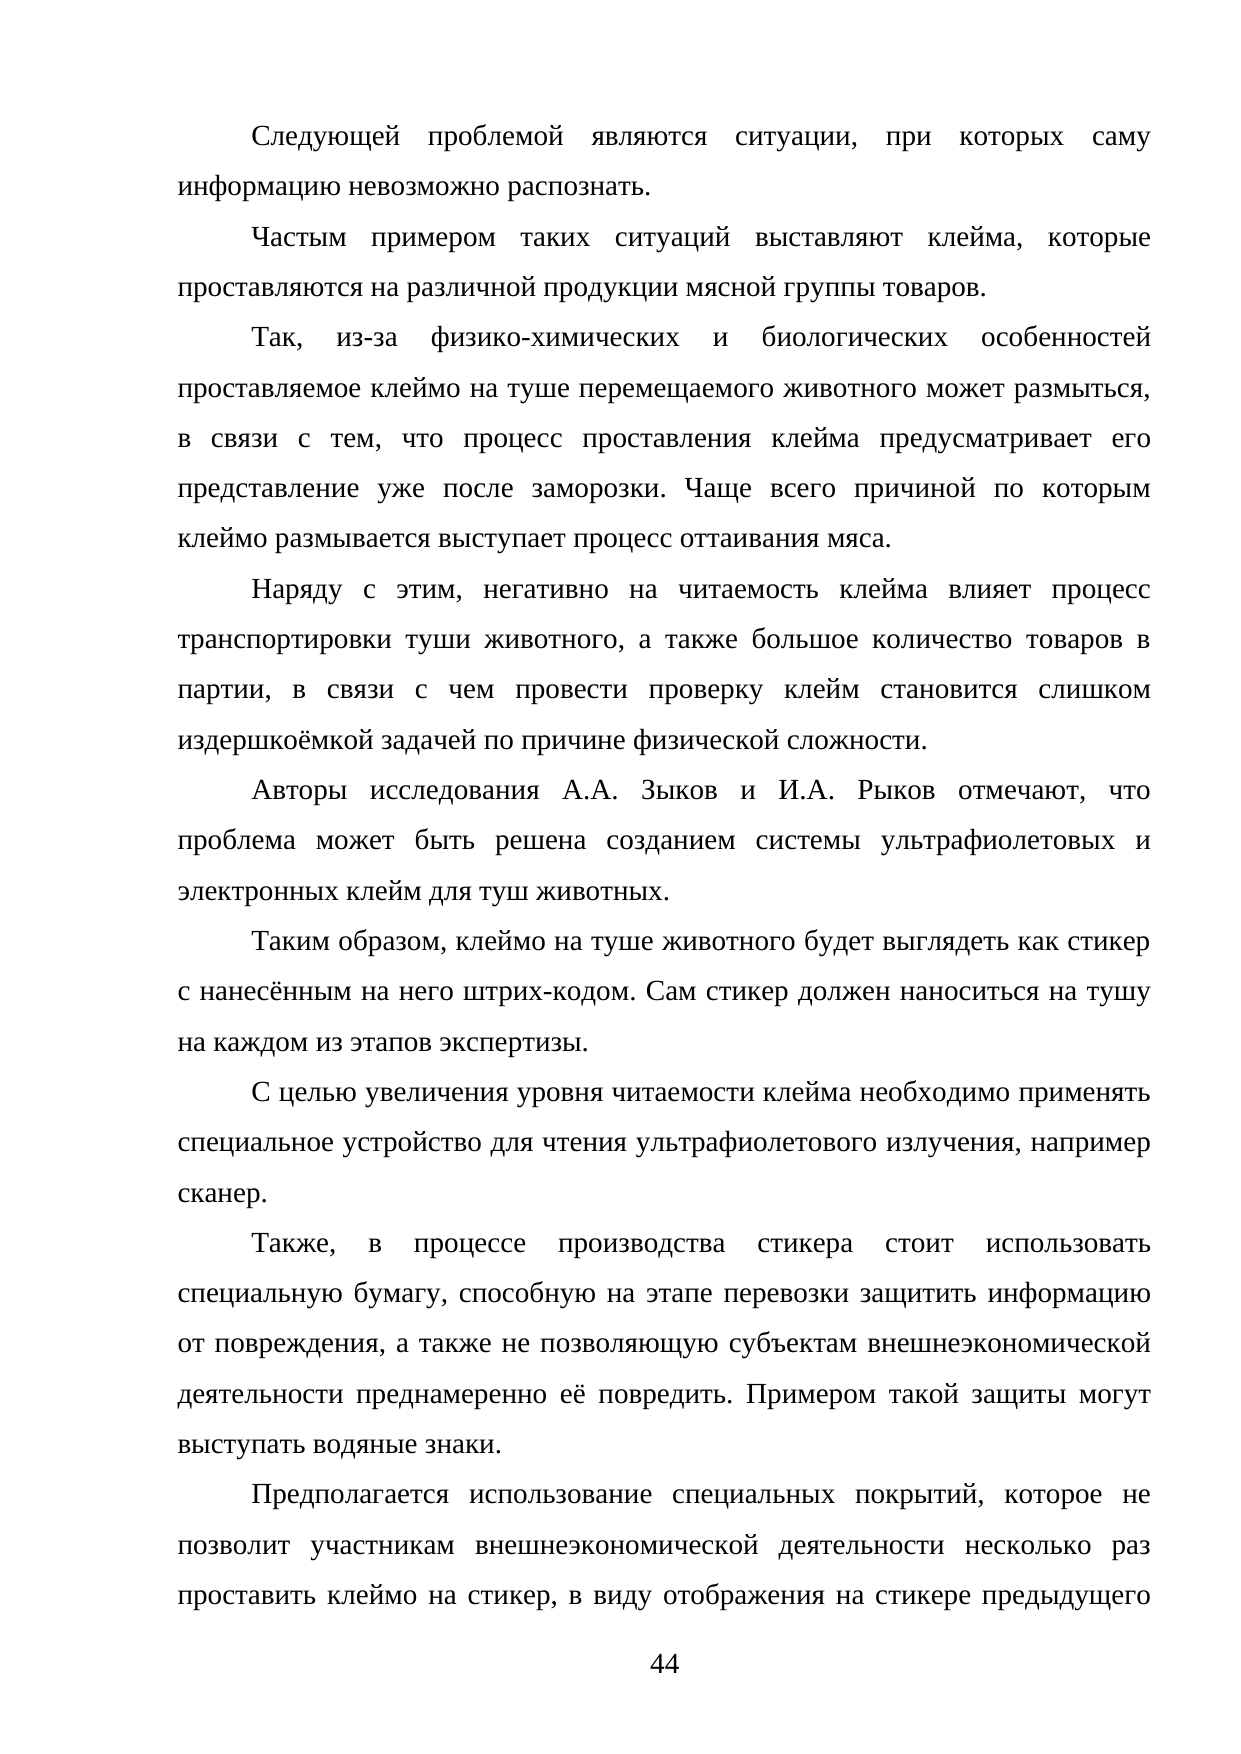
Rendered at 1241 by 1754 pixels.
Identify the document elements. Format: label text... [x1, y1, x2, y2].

text Авторы исследования А.А. Зыков и И.А. Рыков отмечают, что проблема может быть решена созданием системы ультрафиолетовых и электронных клейм для туш животных. [177, 772, 1152, 906]
text Частым примером таких ситуаций выставляют клейма, которые проставляются на различной продукции мясной группы товаров. [177, 219, 1152, 303]
text Так, из-за физико-химических и биологических особенностей проставляемое клеймо на туше перемещаемого животного может размыться, в связи с тем, что процесс проставления клейма предусматривает его представление уже после заморозки. Чаще всего причиной по которым клеймо размывается выступает процесс оттаивания мяса. [177, 319, 1152, 554]
text Наряду с этим, негативно на читаемость клейма влияет процесс транспортировки туши животного, а также большое количество товаров в партии, в связи с чем провести проверку клейм становится слишком издершкоёмкой задачей по причине физической сложности. [177, 571, 1152, 755]
text Таким образом, клеймо на туше животного будет выглядеть как стикер с нанесённым на него штрих-кодом. Сам стикер должен наноситься на тушу на каждом из этапов экспертизы. [177, 923, 1152, 1057]
text С целью увеличения уровня читаемости клейма необходимо применять специальное устройство для чтения ультрафиолетового излучения, например сканер. [177, 1074, 1152, 1208]
text Следующей проблемой являются ситуации, при которых саму информацию невозможно распознать. [177, 118, 1152, 202]
text Также, в процессе производства стикера стоит использовать специальную бумагу, способную на этапе перевозки защитить информацию от повреждения, а также не позволяющую субъектам внешнеэкономической деятельности преднамеренно её повредить. Примером такой защиты могут выступать водяные знаки. [177, 1225, 1152, 1460]
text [177, 1477, 1152, 1611]
